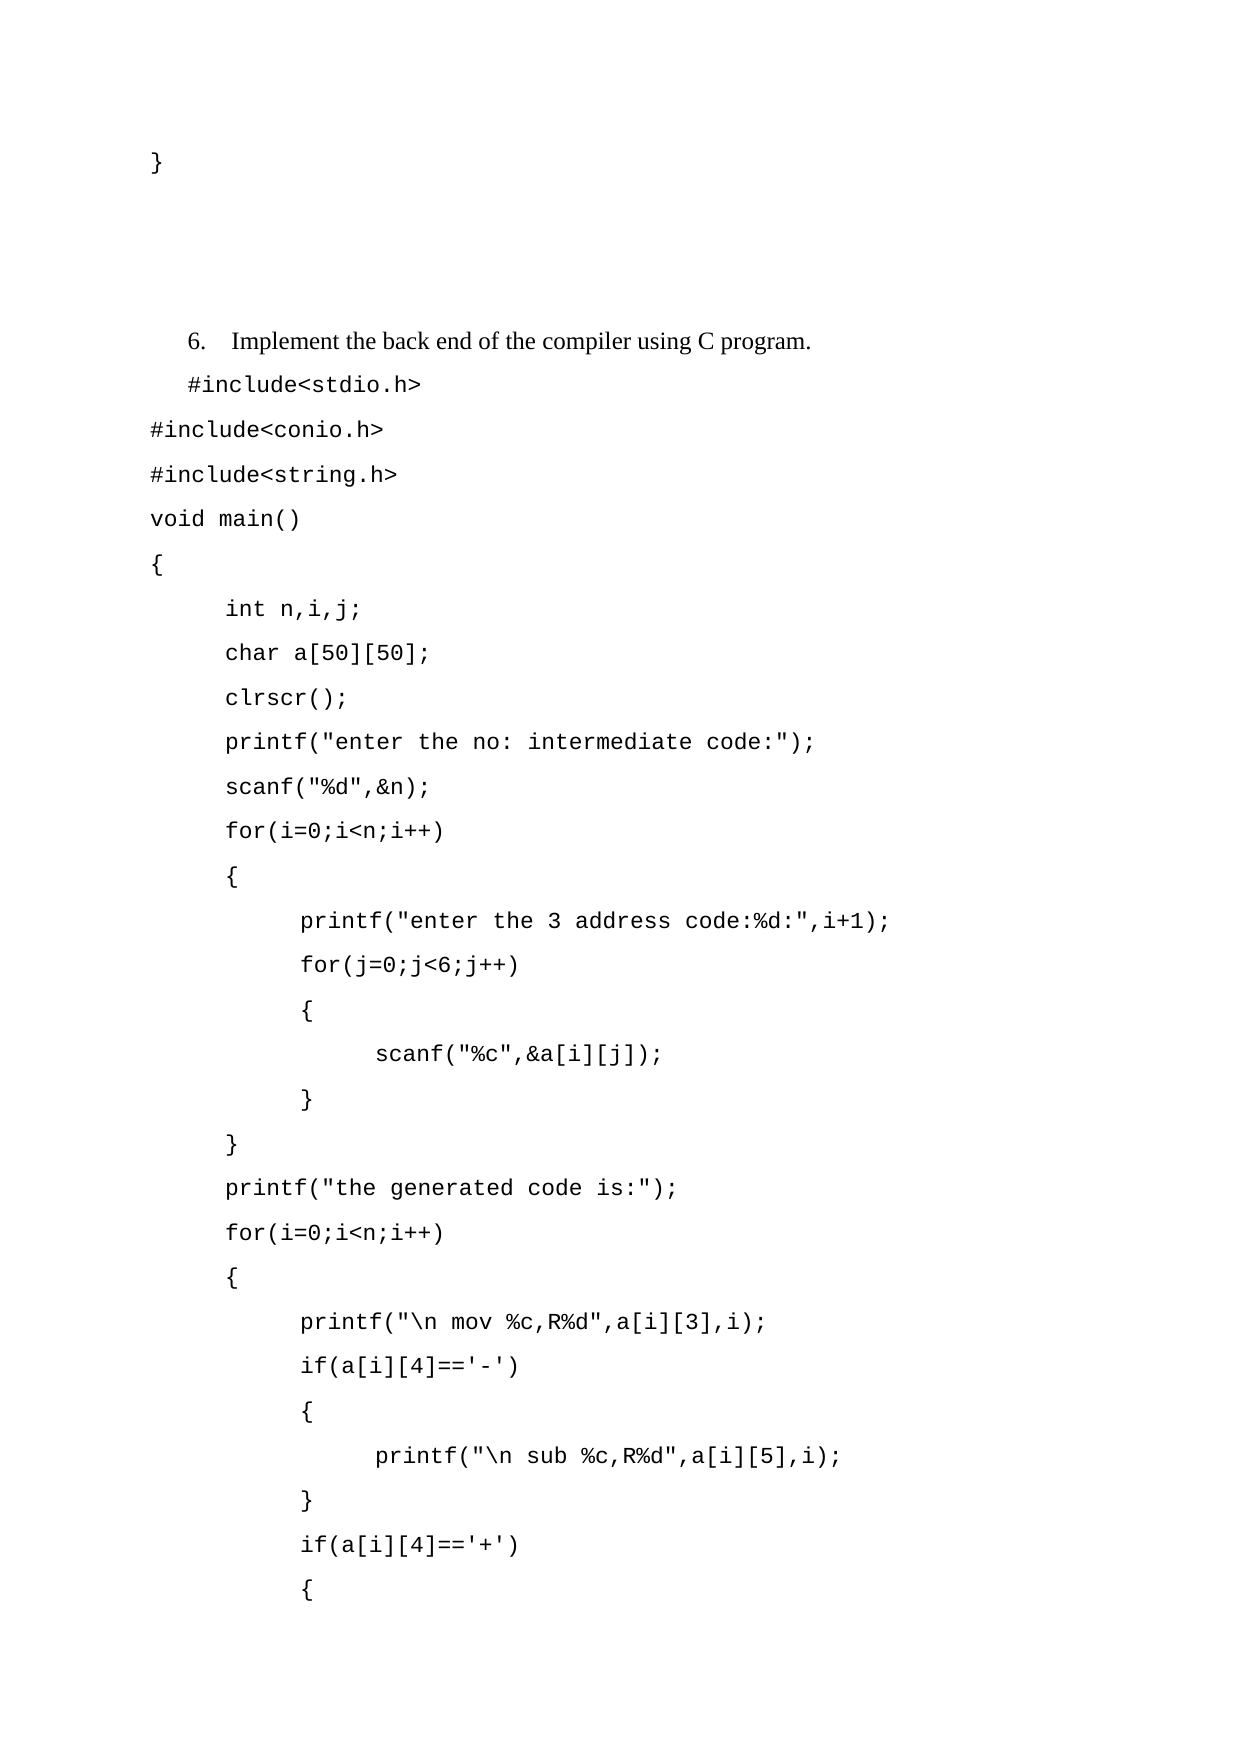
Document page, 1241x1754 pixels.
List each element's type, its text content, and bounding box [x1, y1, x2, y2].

text printf("the generated code is:"); [150, 1177, 1090, 1202]
text char a[50][50]; [150, 642, 1090, 667]
text { [150, 1266, 1090, 1292]
text for(i=0;i<n;i++) [150, 820, 1090, 846]
text if(a[i][4]=='+') [150, 1533, 1090, 1559]
text for(i=0;i<n;i++) [150, 1221, 1090, 1247]
text if(a[i][4]=='-') [150, 1355, 1090, 1381]
text void main() [150, 508, 1090, 534]
text { [150, 1578, 1090, 1604]
text clrscr(); [150, 686, 1090, 712]
text printf("enter the no: intermediate code:"); [150, 731, 1090, 757]
text printf("enter the 3 address code:%d:",i+1); [150, 909, 1090, 935]
text { [150, 1399, 1090, 1425]
text printf("\n mov %c,R%d",a[i][3],i); [150, 1310, 1090, 1336]
text { [150, 864, 1090, 890]
text #include<conio.h> [150, 419, 1090, 444]
text } [150, 1489, 1090, 1514]
list Implement the back end of the compiler using C program. [187, 326, 1090, 355]
text #include<string.h> [150, 463, 1090, 489]
text printf("\n sub %c,R%d",a[i][5],i); [150, 1444, 1090, 1470]
text scanf("%c",&a[i][j]); [150, 1043, 1090, 1069]
text } [150, 1087, 1090, 1113]
text for(j=0;j<6;j++) [150, 954, 1090, 979]
text scanf("%d",&n); [150, 775, 1090, 801]
text } [150, 150, 1090, 176]
text { [150, 552, 1090, 578]
text { [150, 998, 1090, 1024]
text } [150, 1132, 1090, 1158]
text #include<stdio.h> [150, 374, 1090, 399]
text int n,i,j; [150, 597, 1090, 623]
